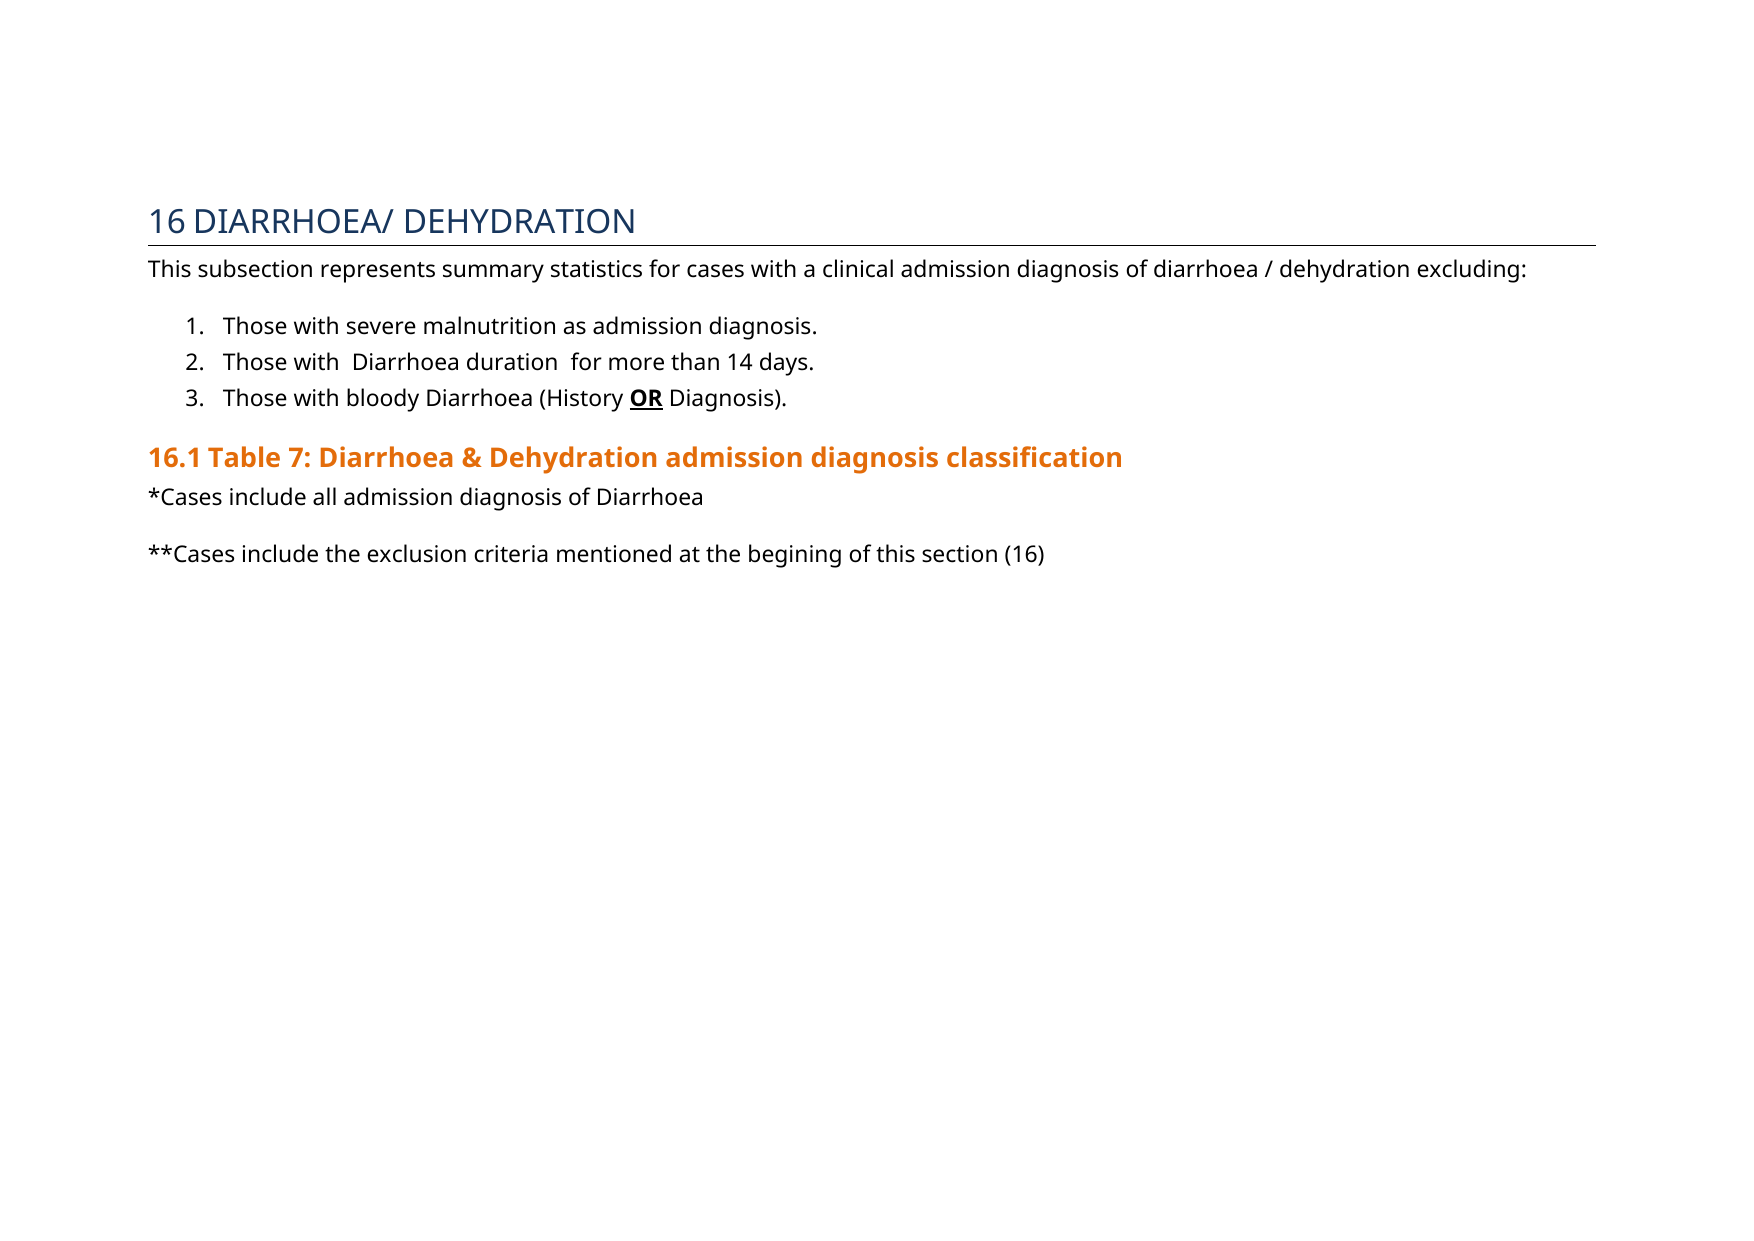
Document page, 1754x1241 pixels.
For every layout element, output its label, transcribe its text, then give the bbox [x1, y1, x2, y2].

subtitle Table 7: Diarrhoea & Dehydration admission diagnosis classification [148, 438, 1606, 475]
text **Cases include the exclusion criteria mentioned at the begining of this section (16) [148, 537, 1606, 569]
list Those with bloody Diarrhoea (History OR Diagnosis). [185, 382, 1606, 413]
subtitle DIARRHOEA/ DEHYDRATION [148, 198, 1596, 245]
text This subsection represents summary statistics for cases with a clinical admission diagnosis of diarrhoea / dehydration excluding: [148, 253, 1606, 284]
list Those with Diarrhoea duration for more than 14 days. [185, 346, 1606, 377]
text *Cases include all admission diagnosis of Diarrhoea [148, 481, 1606, 512]
list Those with severe malnutrition as admission diagnosis. [185, 310, 1606, 341]
